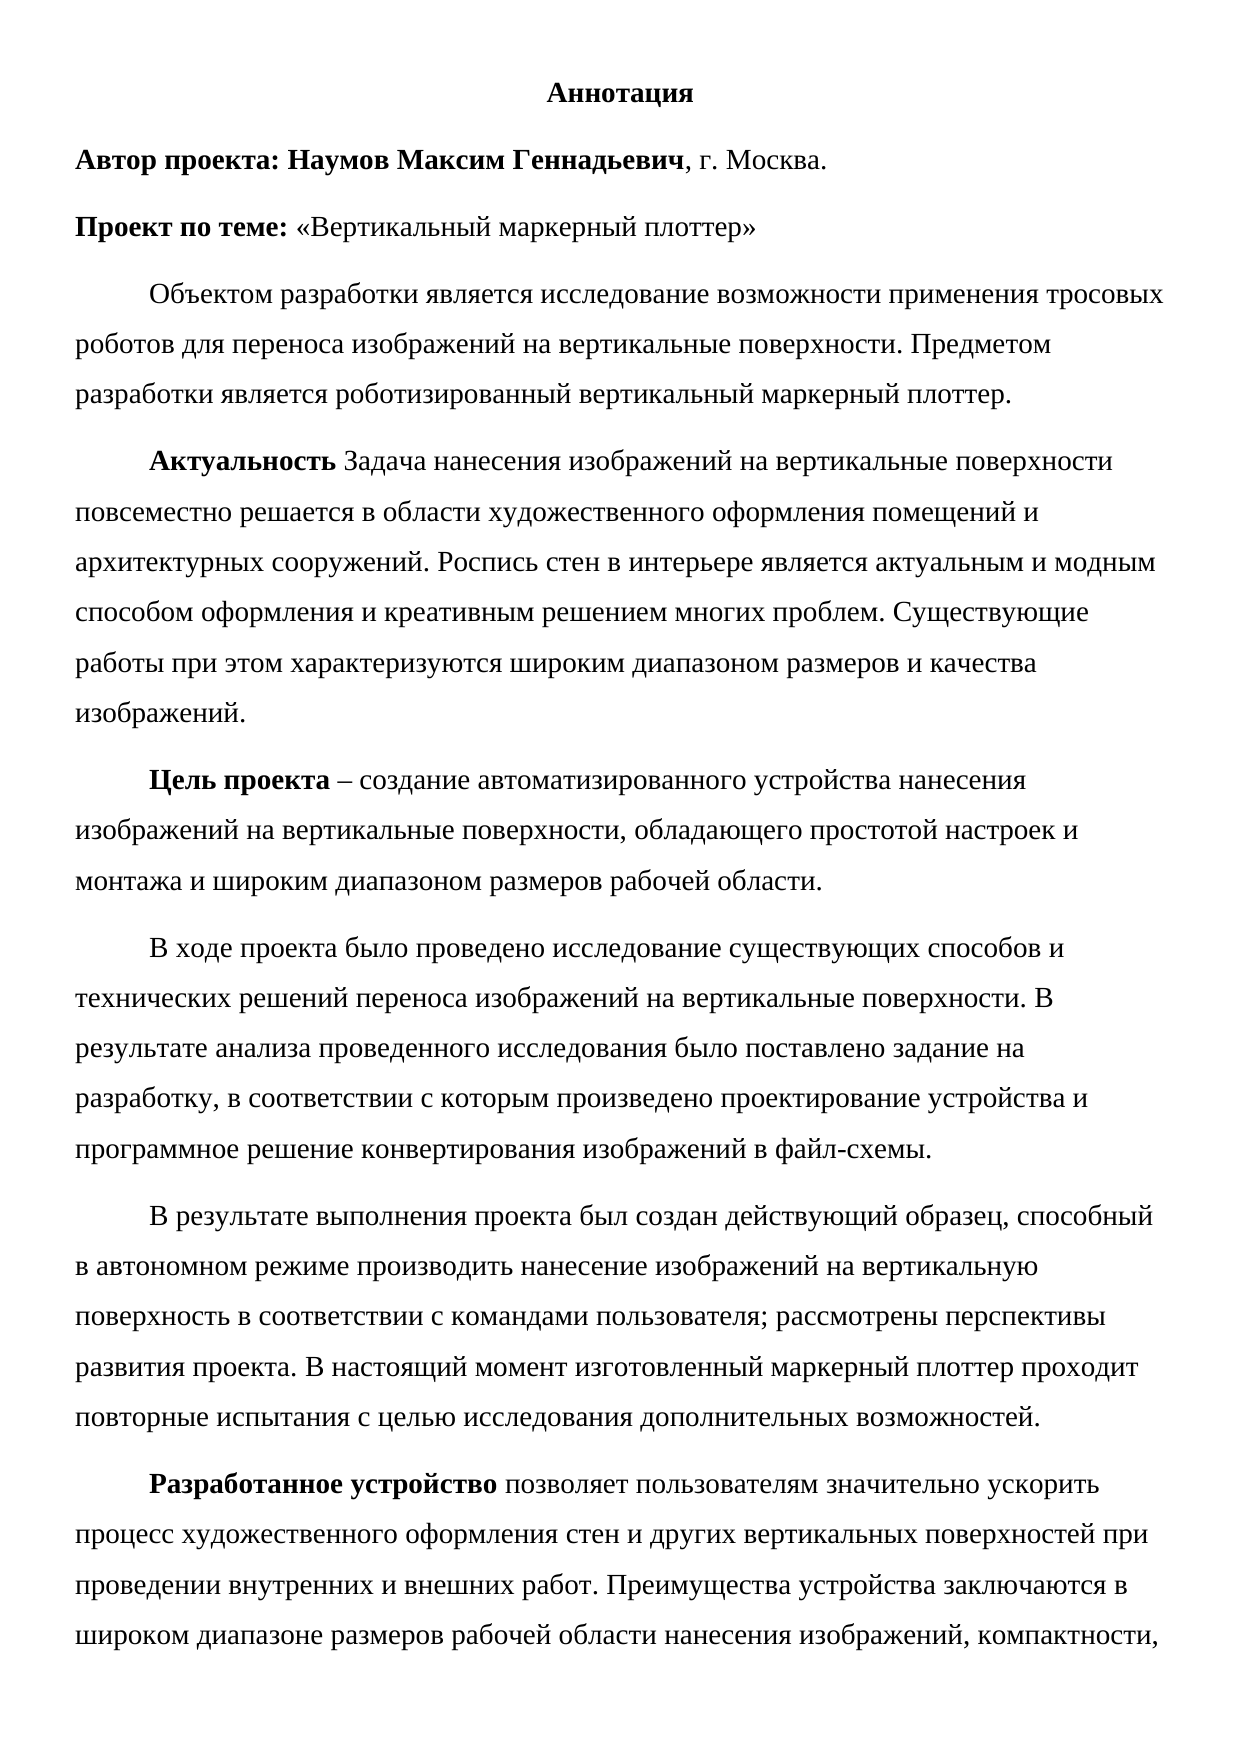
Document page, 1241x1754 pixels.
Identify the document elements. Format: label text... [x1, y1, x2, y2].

text Проект по теме: «Вертикальный маркерный плоттер» [75, 209, 1165, 242]
text Аннотация [75, 75, 1165, 108]
text В результате выполнения проекта был создан действующий образец, способный в автономном режиме производить нанесение изображений на вертикальную поверхность в соответствии с командами пользователя; рассмотрены перспективы развития проекта. В настоящий момент изготовленный маркерный плоттер проходит повторные испытания с целью исследования дополнительных возможностей. [75, 1198, 1165, 1433]
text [75, 1466, 1165, 1651]
text Цель проекта – создание автоматизированного устройства нанесения изображений на вертикальные поверхности, обладающего простотой настроек и монтажа и широким диапазоном размеров рабочей области. [75, 762, 1165, 896]
text Автор проекта: Наумов Максим Геннадьевич, г. Москва. [75, 142, 1165, 176]
text Актуальность Задача нанесения изображений на вертикальные поверхности повсеместно решается в области художественного оформления помещений и архитектурных сооружений. Роспись стен в интерьере является актуальным и модным способом оформления и креативным решением многих проблем. Существующие работы при этом характеризуются широким диапазоном размеров и качества изображений. [75, 443, 1165, 729]
text Объектом разработки является исследование возможности применения тросовых роботов для переноса изображений на вертикальные поверхности. Предметом разработки является роботизированный вертикальный маркерный плоттер. [75, 276, 1165, 410]
text В ходе проекта было проведено исследование существующих способов и технических решений переноса изображений на вертикальные поверхности. В результате анализа проведенного исследования было поставлено задание на разработку, в соответствии с которым произведено проектирование устройства и программное решение конвертирования изображений в файл-схемы. [75, 930, 1165, 1164]
